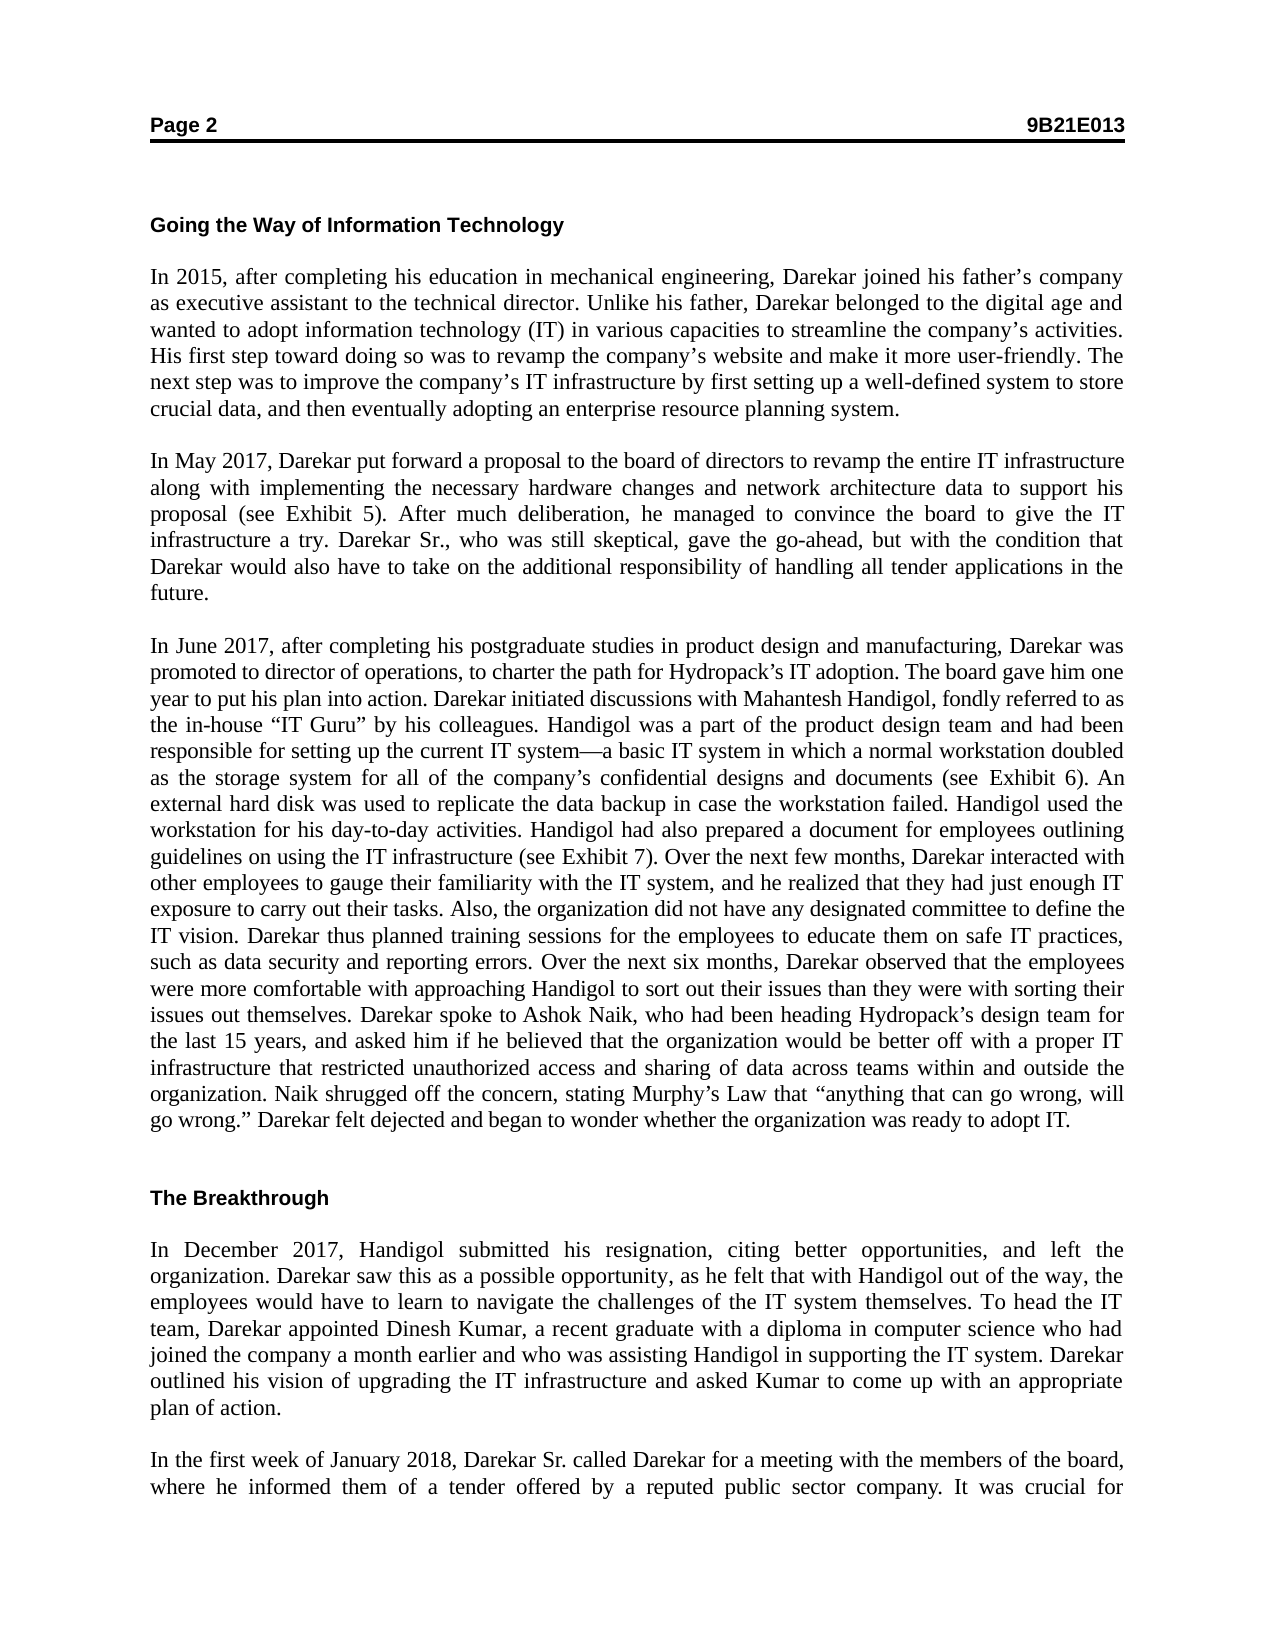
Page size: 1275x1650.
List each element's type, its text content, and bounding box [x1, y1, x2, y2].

text In 2015, after completing his education in mechanical engineering, Darekar joined his father’s company as executive assistant to the technical director. Unlike his father, Darekar belonged to the digital age and wanted to adopt information technology (IT) in various capacities to streamline the company’s activities. His first step toward doing so was to revamp the company’s website and make it more user-friendly. The next step was to improve the company’s IT infrastructure by first setting up a well-defined system to store crucial data, and then eventually adopting an enterprise resource planning system. [150, 263, 1125, 421]
text In May 2017, Darekar put forward a proposal to the board of directors to revamp the entire IT infrastructure along with implementing the necessary hardware changes and network architecture data to support his proposal (see Exhibit 5). After much deliberation, he managed to convince the board to give the IT infrastructure a try. Darekar Sr., who was still skeptical, gave the go-ahead, but with the condition that Darekar would also have to take on the additional responsibility of handling all tender applications in the future. [150, 447, 1125, 606]
text In June 2017, after completing his postgraduate studies in product design and manufacturing, Darekar was promoted to director of operations, to charter the path for Hydropack’s IT adoption. The board gave him one year to put his plan into action. Darekar initiated discussions with Mahantesh Handigol, fondly referred to as the in-house “IT Guru” by his colleagues. Handigol was a part of the product design team and had been responsible for setting up the current IT system—a basic IT system in which a normal workstation doubled as the storage system for all of the company’s confidential designs and documents (see Exhibit 6). An external hard disk was used to replicate the data backup in case the workstation failed. Handigol used the workstation for his day-to-day activities. Handigol had also prepared a document for employees outlining guidelines on using the IT infrastructure (see Exhibit 7). Over the next few months, Darekar interacted with other employees to gauge their familiarity with the IT system, and he realized that they had just enough IT exposure to carry out their tasks. Also, the organization did not have any designated committee to define the IT vision. Darekar thus planned training sessions for the employees to educate them on safe IT practices, such as data security and reporting errors. Over the next six months, Darekar observed that the employees were more comfortable with approaching Handigol to sort out their issues than they were with sorting their issues out themselves. Darekar spoke to Ashok Naik, who had been heading Hydropack’s design team for the last 15 years, and asked him if he believed that the organization would be better off with a proper IT infrastructure that restricted unauthorized access and sharing of data across teams within and outside the organization. Naik shrugged off the concern, stating Murphy’s Law that “anything that can go wrong, will go wrong.” Darekar felt dejected and began to wonder whether the organization was ready to adopt IT. [150, 632, 1125, 1133]
text The Breakthrough [150, 1185, 1125, 1209]
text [150, 1447, 1125, 1499]
text Going the Way of Information Technology [150, 213, 1125, 237]
text In December 2017, Handigol submitted his resignation, citing better opportunities, and left the organization. Darekar saw this as a possible opportunity, as he felt that with Handigol out of the way, the employees would have to learn to navigate the challenges of the IT system themselves. To head the IT team, Darekar appointed Dinesh Kumar, a recent graduate with a diploma in computer science who had joined the company a month earlier and who was assisting Handigol in supporting the IT system. Darekar outlined his vision of upgrading the IT infrastructure and asked Kumar to come up with an appropriate plan of action. [150, 1236, 1125, 1420]
